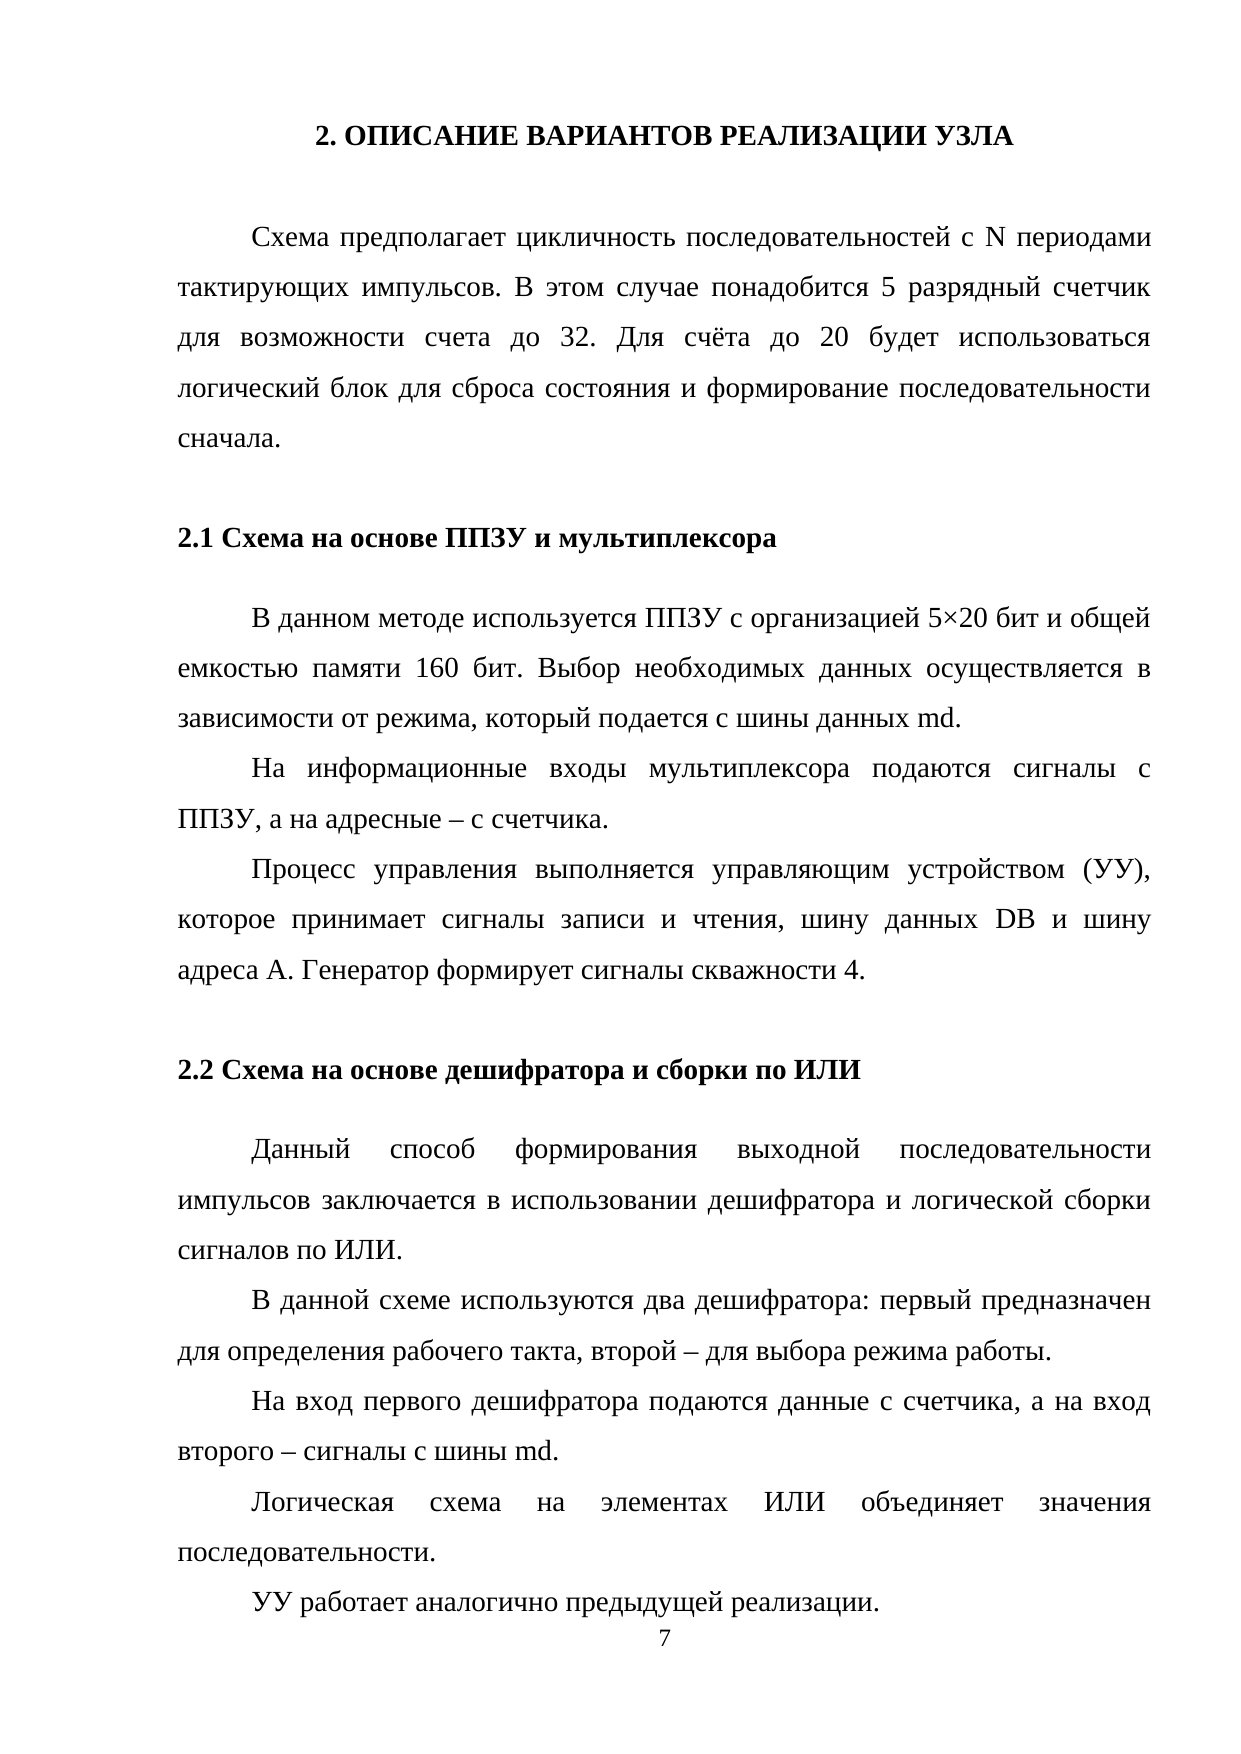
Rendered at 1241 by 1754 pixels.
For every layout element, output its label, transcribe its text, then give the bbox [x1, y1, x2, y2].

text Данный способ формирования выходной последовательности импульсов заключается в использовании дешифратора и логической сборки сигналов по ИЛИ. [177, 1132, 1152, 1266]
text Схема предполагает цикличность последовательностей с N периодами тактирующих импульсов. В этом случае понадобится 5 разрядный счетчик для возможности счета до 32. Для счёта до 20 будет использоваться логический блок для сброса состояния и формирование последовательности сначала. [177, 219, 1152, 453]
text В данном методе используется ППЗУ с организацией 5×20 бит и общей емкостью памяти 160 бит. Выбор необходимых данных осуществляется в зависимости от режима, который подается с шины данных md. [177, 600, 1152, 734]
text Процесс управления выполняется управляющим устройством (УУ), которое принимает сигналы записи и чтения, шину данных DB и шину адреса A. Генератор формирует сигналы скважности 4. [177, 851, 1152, 985]
text УУ работает аналогично предыдущей реализации. [177, 1584, 1152, 1618]
text В данной схеме используются два дешифратора: первый предназначен для определения рабочего такта, второй – для выбора режима работы. [177, 1282, 1152, 1366]
subtitle 2.1 Схема на основе ППЗУ и мультиплексора [177, 521, 1152, 554]
text Логическая схема на элементах ИЛИ объединяет значения последовательности. [177, 1484, 1152, 1568]
subtitle 2.2 Схема на основе дешифратора и сборки по ИЛИ [177, 1052, 1152, 1086]
text На информационные входы мультиплексора подаются сигналы с ППЗУ, а на адресные – с счетчика. [177, 751, 1152, 834]
subtitle 2. ОПИСАНИЕ ВАРИАНТОВ РЕАЛИЗАЦИИ УЗЛА [177, 118, 1152, 152]
text На вход первого дешифратора подаются данные с счетчика, а на вход второго – сигналы с шины md. [177, 1383, 1152, 1467]
